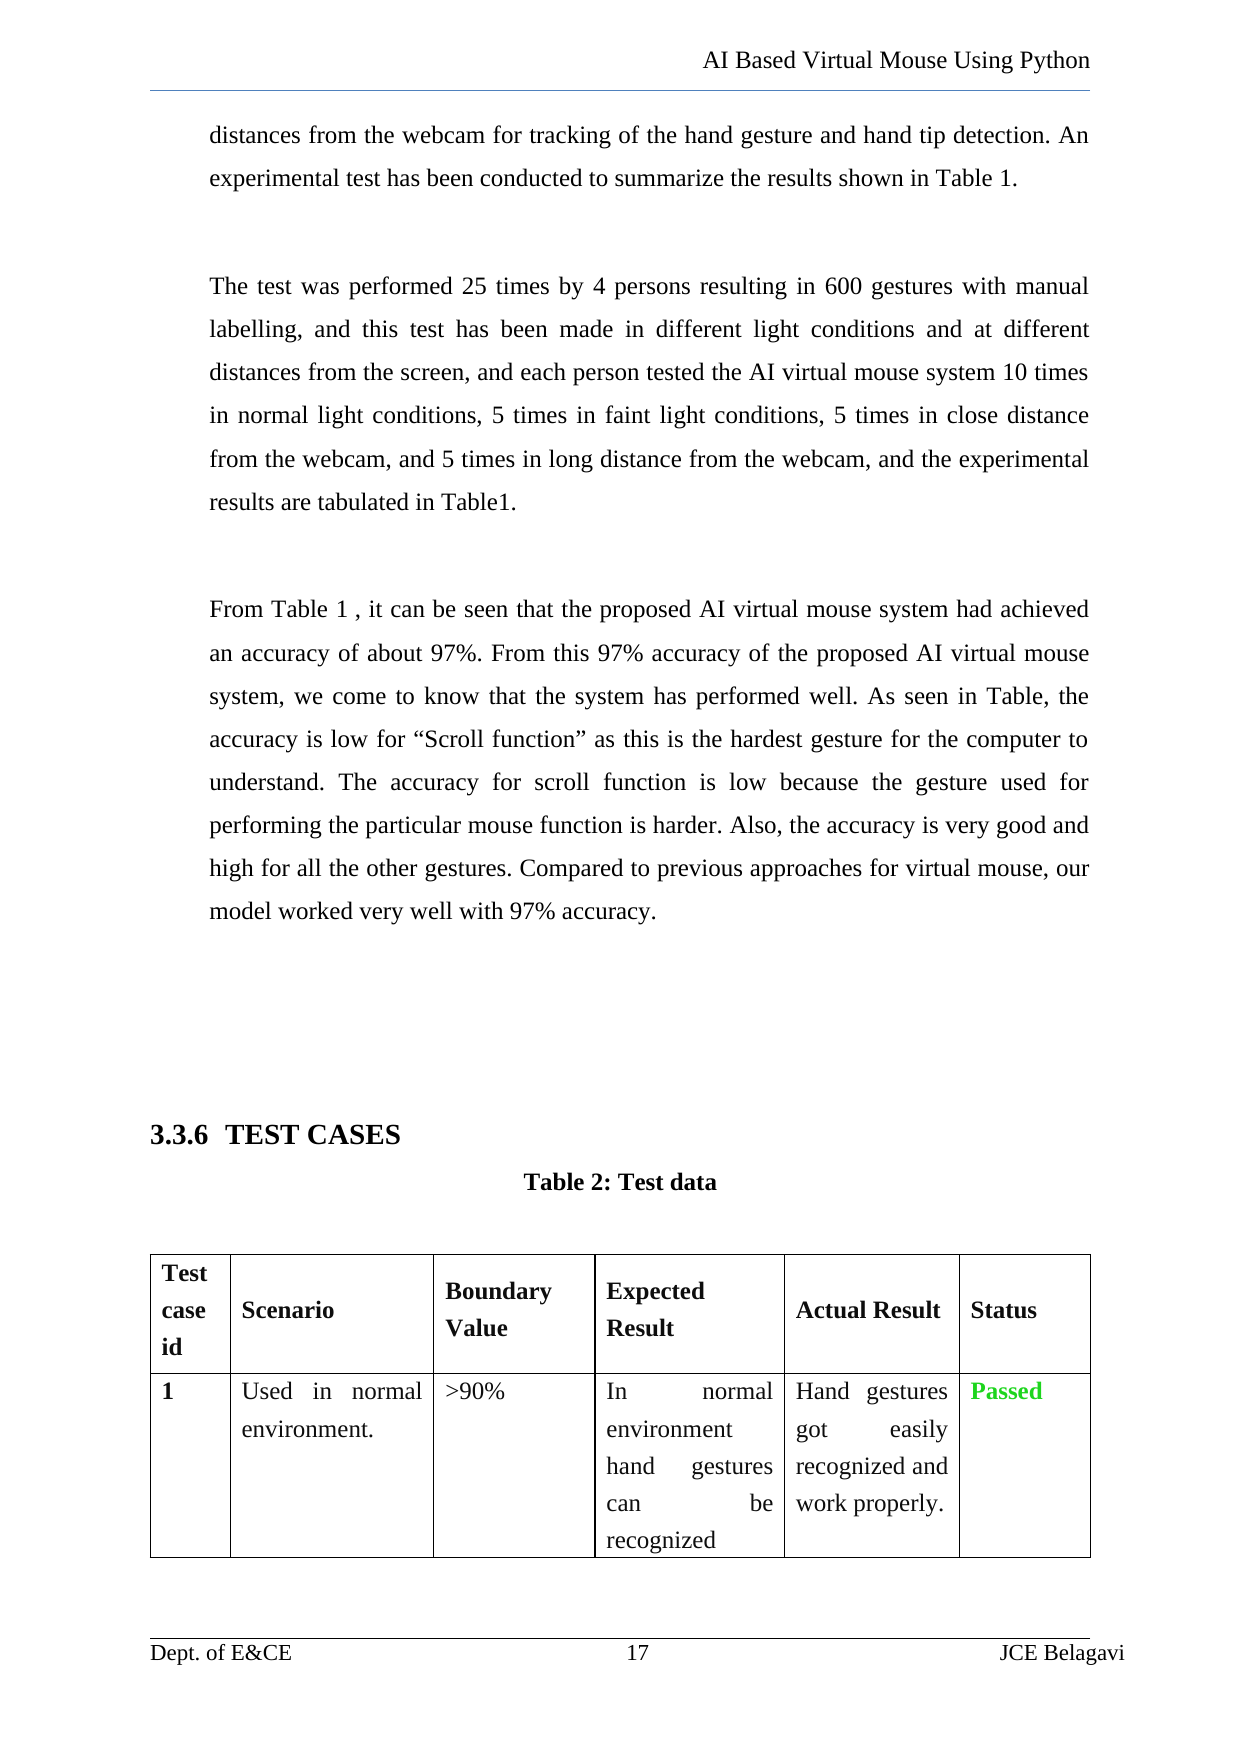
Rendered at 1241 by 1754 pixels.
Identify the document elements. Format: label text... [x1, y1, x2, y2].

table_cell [785, 1374, 959, 1557]
table_header Boundary Value [434, 1255, 594, 1372]
subtitle TEST CASES [150, 1117, 1090, 1151]
text From Table 1 , it can be seen that the proposed AI virtual mouse system had achieved an accuracy of about 97%. From this 97% accuracy of the proposed AI virtual mouse system, we come to know that the system has performed well. As seen in Table, the accuracy is low for “Scroll function” as this is the hardest gesture for the computer to understand. The accuracy for scroll function is low because the gesture used for performing the particular mouse function is harder. Also, the accuracy is very good and high for all the other gestures. Compared to previous approaches for virtual mouse, our model worked very well with 97% accuracy. [209, 594, 1090, 925]
table_cell >90% [434, 1374, 594, 1557]
table_header Expected Result [596, 1255, 784, 1372]
table_cell Passed [960, 1374, 1090, 1557]
table_header Scenario [231, 1255, 433, 1372]
table_header Actual Result [785, 1255, 959, 1372]
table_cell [596, 1374, 784, 1557]
text The test was performed 25 times by 4 persons resulting in 600 gestures with manual labelling, and this test has been made in different light conditions and at different distances from the screen, and each person tested the AI virtual mouse system 10 times in normal light conditions, 5 times in faint light conditions, 5 times in close distance from the webcam, and 5 times in long distance from the webcam, and the experimental results are tabulated in Table1. [209, 271, 1090, 516]
table_header Test case id [151, 1255, 230, 1372]
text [209, 120, 1090, 192]
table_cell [231, 1374, 433, 1557]
table_header Status [960, 1255, 1090, 1372]
text Table : Test data [150, 1167, 1090, 1196]
table_cell 1 [151, 1374, 230, 1557]
